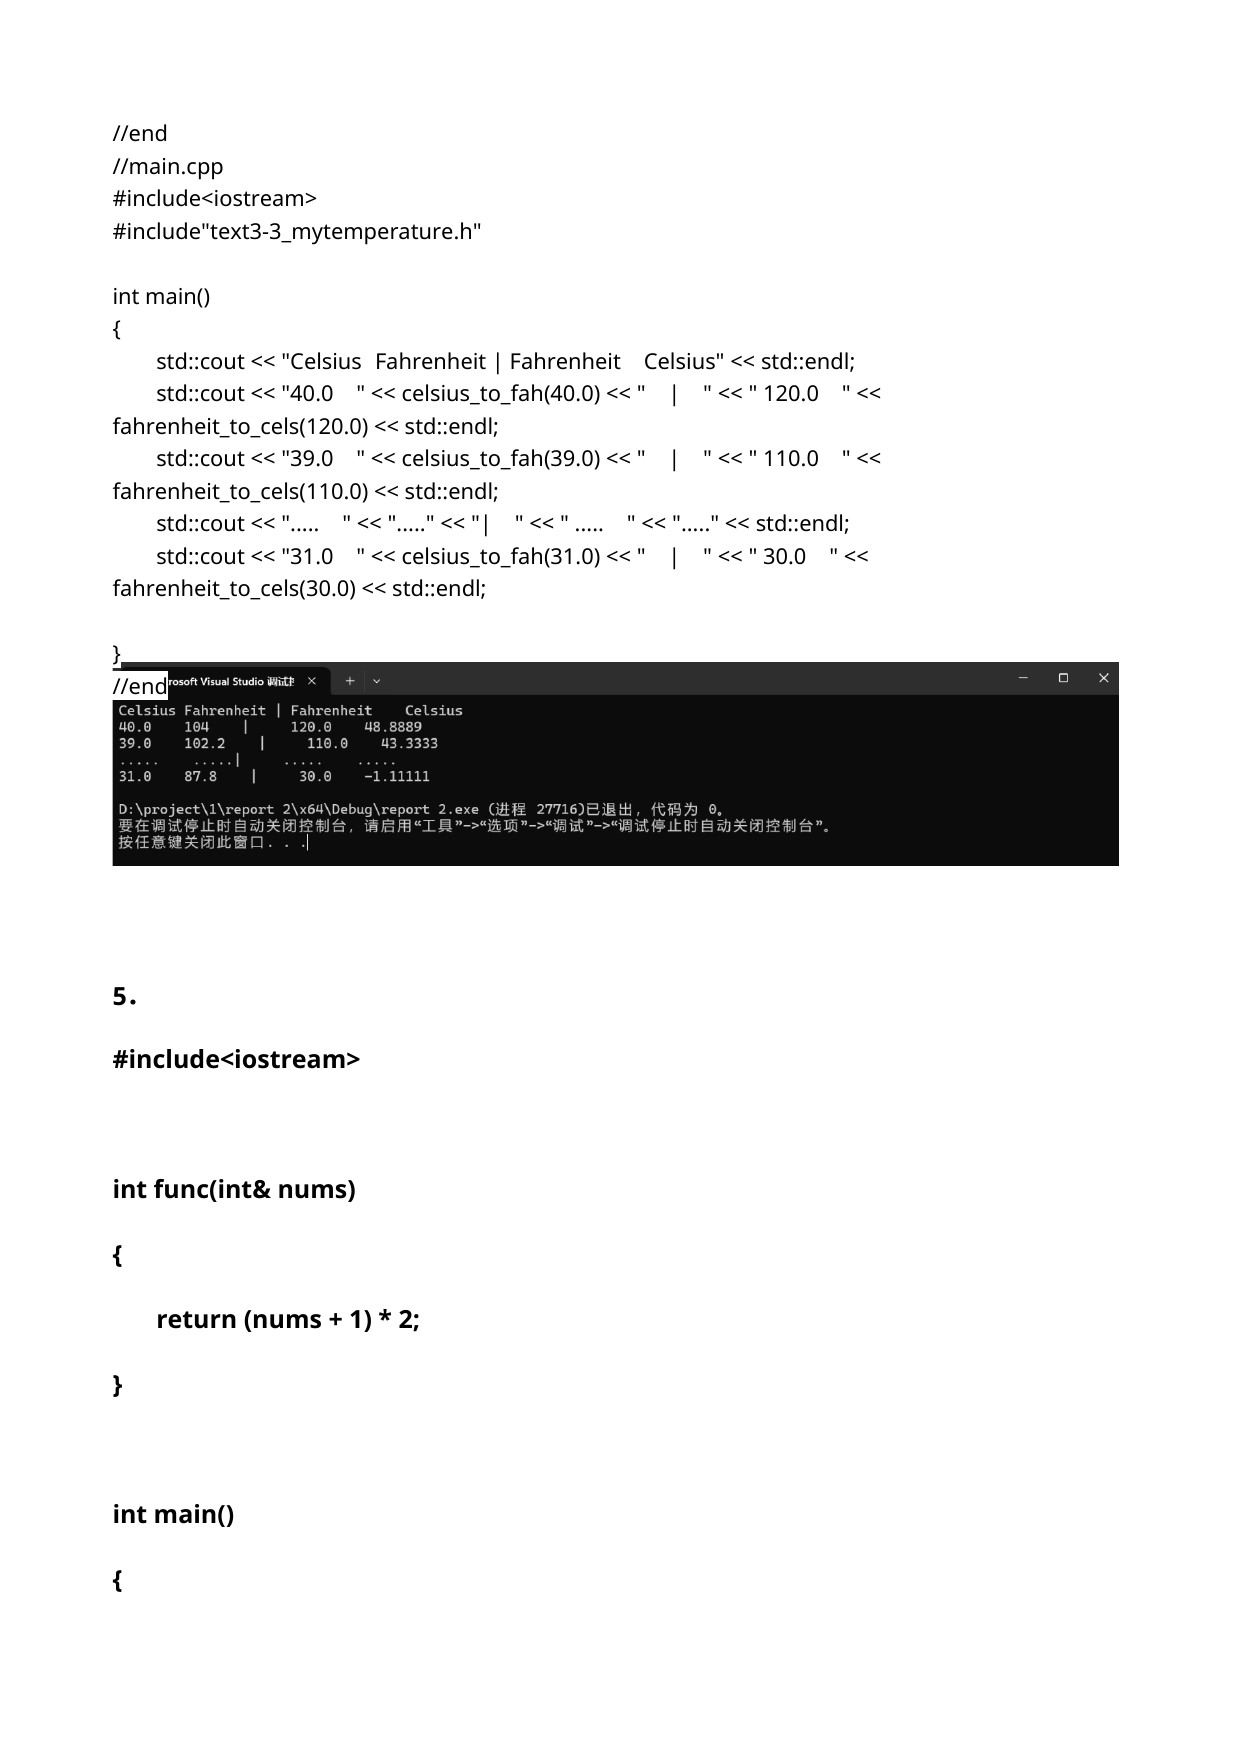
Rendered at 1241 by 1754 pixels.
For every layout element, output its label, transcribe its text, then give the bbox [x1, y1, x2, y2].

text std::cout << "..... " << "....." << "| " << " ..... " << "....." << std::endl; [112, 507, 1118, 539]
text #include<iostream> [112, 182, 1118, 214]
text std::cout << "31.0 " << celsius_to_fah(31.0) << " | " << " 30.0 " << fahrenheit_to_cels(30.0) << std::endl; [112, 539, 1118, 604]
text //end [112, 669, 1118, 702]
text return (nums + 1) * 2; [112, 1287, 1118, 1352]
text #include"text3-3_mytemperature.h" [112, 214, 1118, 247]
text int func(int& nums) [112, 1157, 1118, 1222]
text } [112, 1352, 1118, 1417]
text #include<iostream> [112, 1027, 1118, 1092]
text //end [112, 117, 1118, 149]
text { [112, 312, 1118, 344]
text std::cout << "Celsius Fahrenheit | Fahrenheit Celsius" << std::endl; [112, 344, 1118, 377]
text } [112, 637, 1118, 669]
text { [112, 1547, 1118, 1612]
text std::cout << "40.0 " << celsius_to_fah(40.0) << " | " << " 120.0 " << fahrenheit_to_cels(120.0) << std::endl; [112, 377, 1118, 442]
text std::cout << "39.0 " << celsius_to_fah(39.0) << " | " << " 110.0 " << fahrenheit_to_cels(110.0) << std::endl; [112, 442, 1118, 507]
text { [112, 1222, 1118, 1287]
text 5． [112, 962, 1118, 1027]
text int main() [112, 1482, 1118, 1547]
text //main.cpp [112, 149, 1118, 182]
picture [112, 662, 1119, 866]
text int main() [112, 279, 1118, 312]
